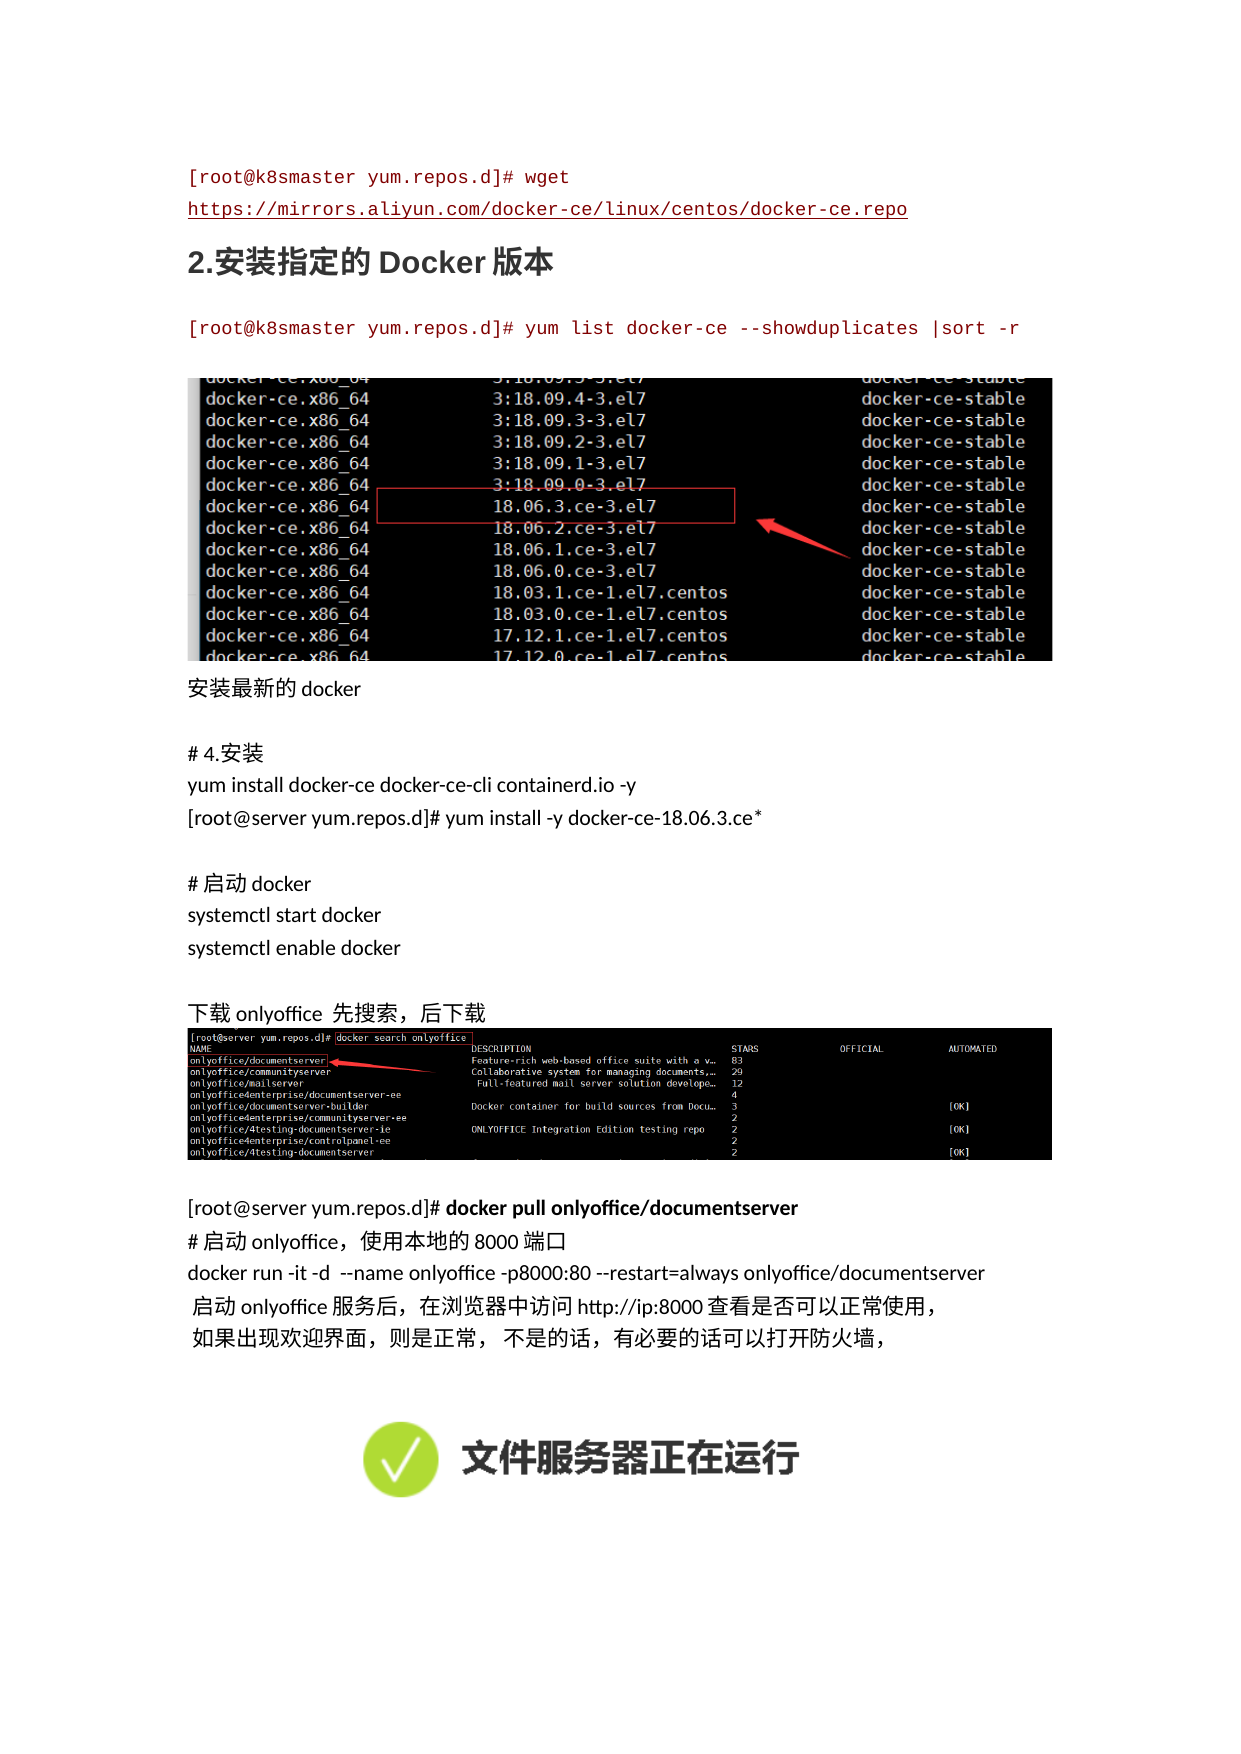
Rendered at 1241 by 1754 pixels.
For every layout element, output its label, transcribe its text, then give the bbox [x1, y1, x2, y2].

text yum install docker-ce docker-ce-cli containerd.io -y [187, 768, 1053, 801]
picture [187, 1028, 1052, 1160]
picture [187, 1353, 1042, 1540]
text 2.安装指定的Docker版本 [187, 227, 1053, 292]
text [root@server yum.repos.d]# docker pull onlyoffice/documentserver [187, 1191, 1053, 1223]
text systemctl enable docker [187, 931, 1053, 963]
text # 启动onlyoffice，使用本地的8000端口 [187, 1223, 1053, 1256]
text systemctl start docker [187, 898, 1053, 931]
text # 4.安装 [187, 736, 1053, 768]
text [root@k8smaster yum.repos.d]# wget https://mirrors.aliyun.com/docker-ce/linux/centos/docker-ce.repo [187, 162, 1053, 227]
text 启动onlyoffice服务后，在浏览器中访问http://ip:8000查看是否可以正常使用， [187, 1288, 1053, 1321]
text 下载onlyoffice 先搜索，后下载 [187, 996, 1053, 1028]
text [root@server yum.repos.d]# yum install -y docker-ce-18.06.3.ce* [187, 801, 1053, 833]
picture [187, 378, 1053, 661]
text 安装最新的docker [187, 671, 1053, 703]
text docker run -it -d --name onlyoffice -p8000:80 --restart=always onlyoffice/documentserver [187, 1256, 1053, 1288]
text [root@k8smaster yum.repos.d]# yum list docker-ce --showduplicates |sort -r [187, 313, 1053, 346]
text # 启动docker [187, 866, 1053, 898]
text 如果出现欢迎界面，则是正常， 不是的话，有必要的话可以打开防火墙， [187, 1321, 1053, 1353]
